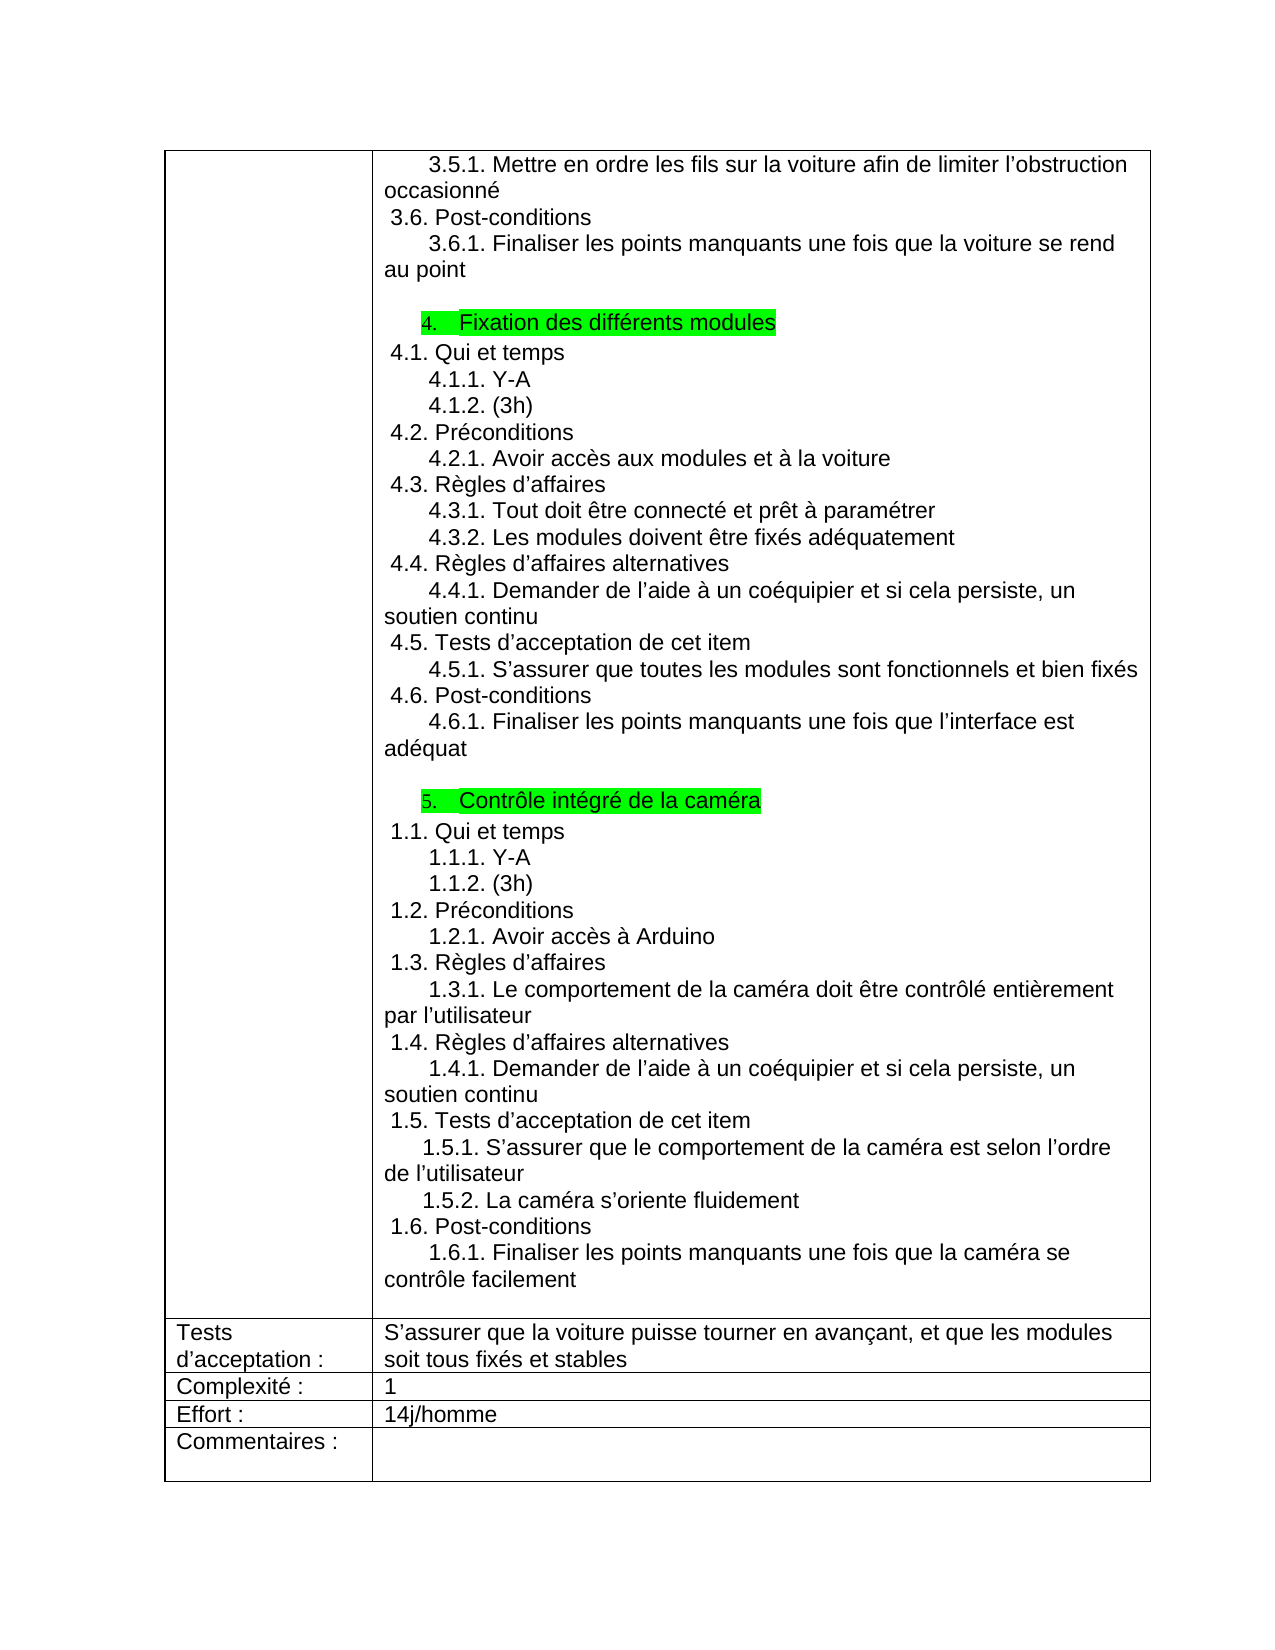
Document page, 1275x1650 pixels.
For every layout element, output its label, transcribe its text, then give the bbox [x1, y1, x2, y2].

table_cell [373, 151, 1150, 1318]
table_cell Effort : [166, 1401, 372, 1427]
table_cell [166, 151, 372, 1318]
table_cell Tests d’acceptation : [166, 1319, 372, 1372]
table_cell Complexité : [166, 1373, 372, 1399]
table_cell Commentaires : [166, 1428, 372, 1481]
table_cell S’assurer que la voiture puisse tourner en avançant, et que les modules soit tous fixés et stables [373, 1319, 1150, 1372]
table_cell 14j/homme [373, 1401, 1150, 1427]
table_cell [373, 1428, 1150, 1481]
table_cell 1 [373, 1373, 1150, 1399]
